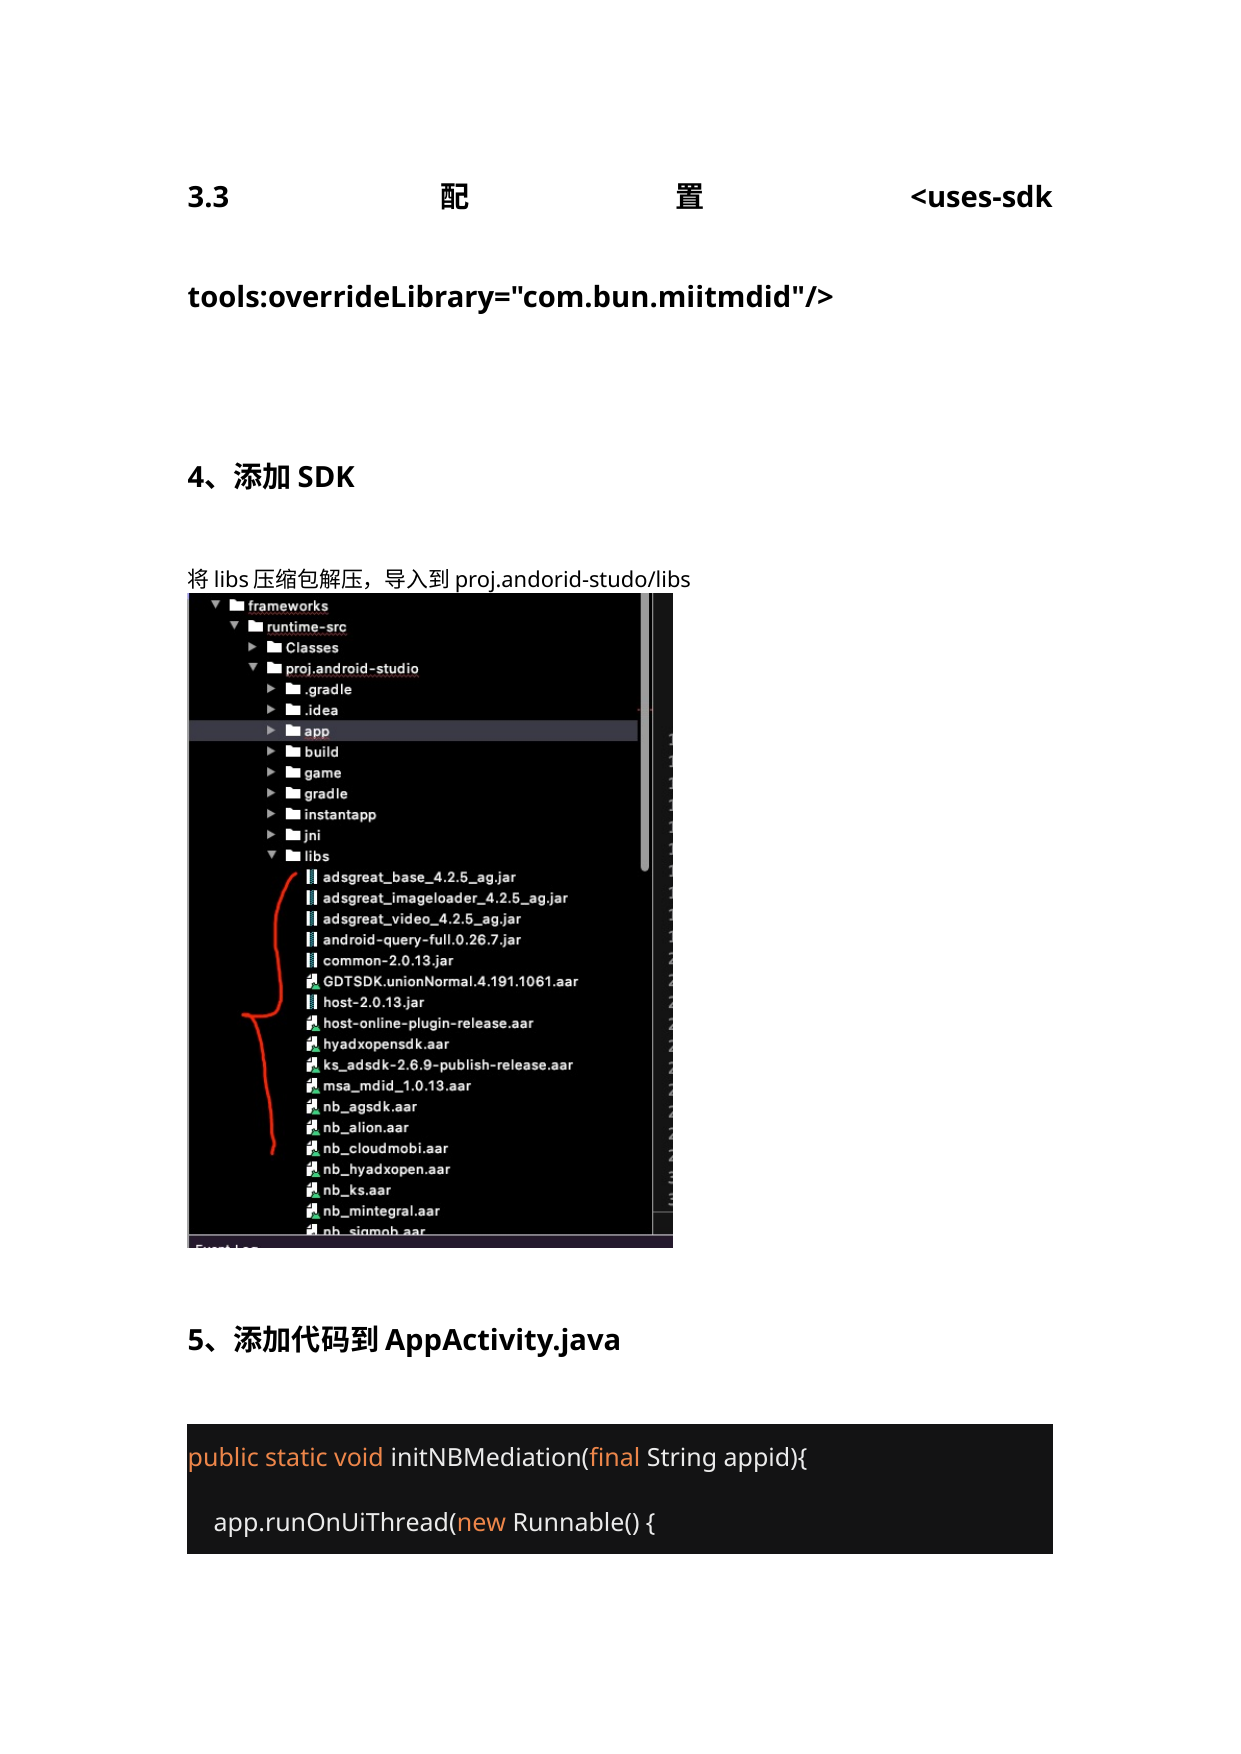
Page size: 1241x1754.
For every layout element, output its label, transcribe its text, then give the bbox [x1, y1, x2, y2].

subtitle 3.3配置<uses-sdk tools:overrideLibrary="com.bun.miitmdid"/> [187, 162, 1053, 328]
text 将libs压缩包解压，导入到proj.andorid-studo/libs [187, 561, 1053, 594]
subtitle 5、添加代码到AppActivity.java [187, 1305, 1053, 1370]
picture [187, 593, 673, 1248]
subtitle 4、添加SDK [187, 442, 1053, 507]
